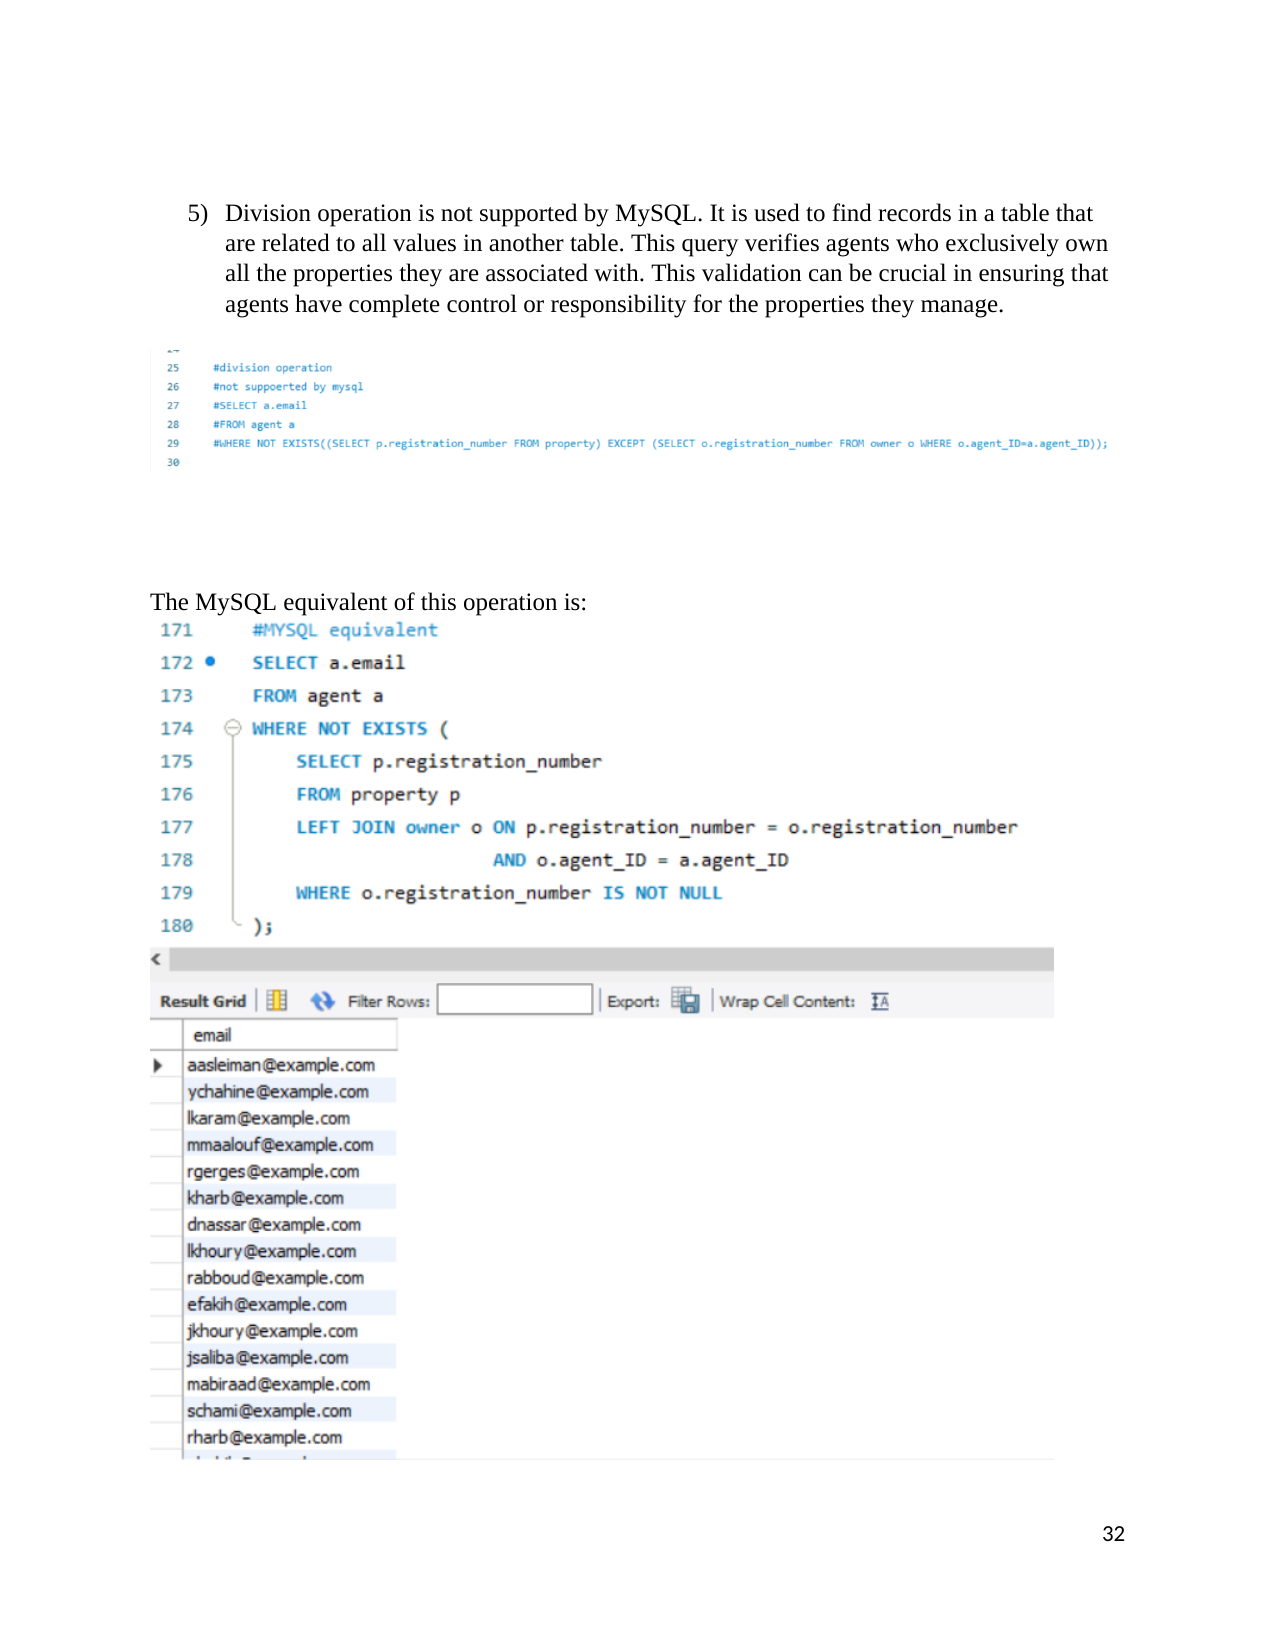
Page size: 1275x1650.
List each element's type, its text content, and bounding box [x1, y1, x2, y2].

picture [150, 618, 1054, 1460]
list Division operation is not supported by MySQL. It is used to find records in a table that are related to all values in another table. This query verifies agents who exclusively own all the properties they are associated with. This validation can be crucial in ensuring that agents have complete control or responsibility for the properties they manage. [187, 198, 1125, 318]
picture [150, 350, 1125, 471]
